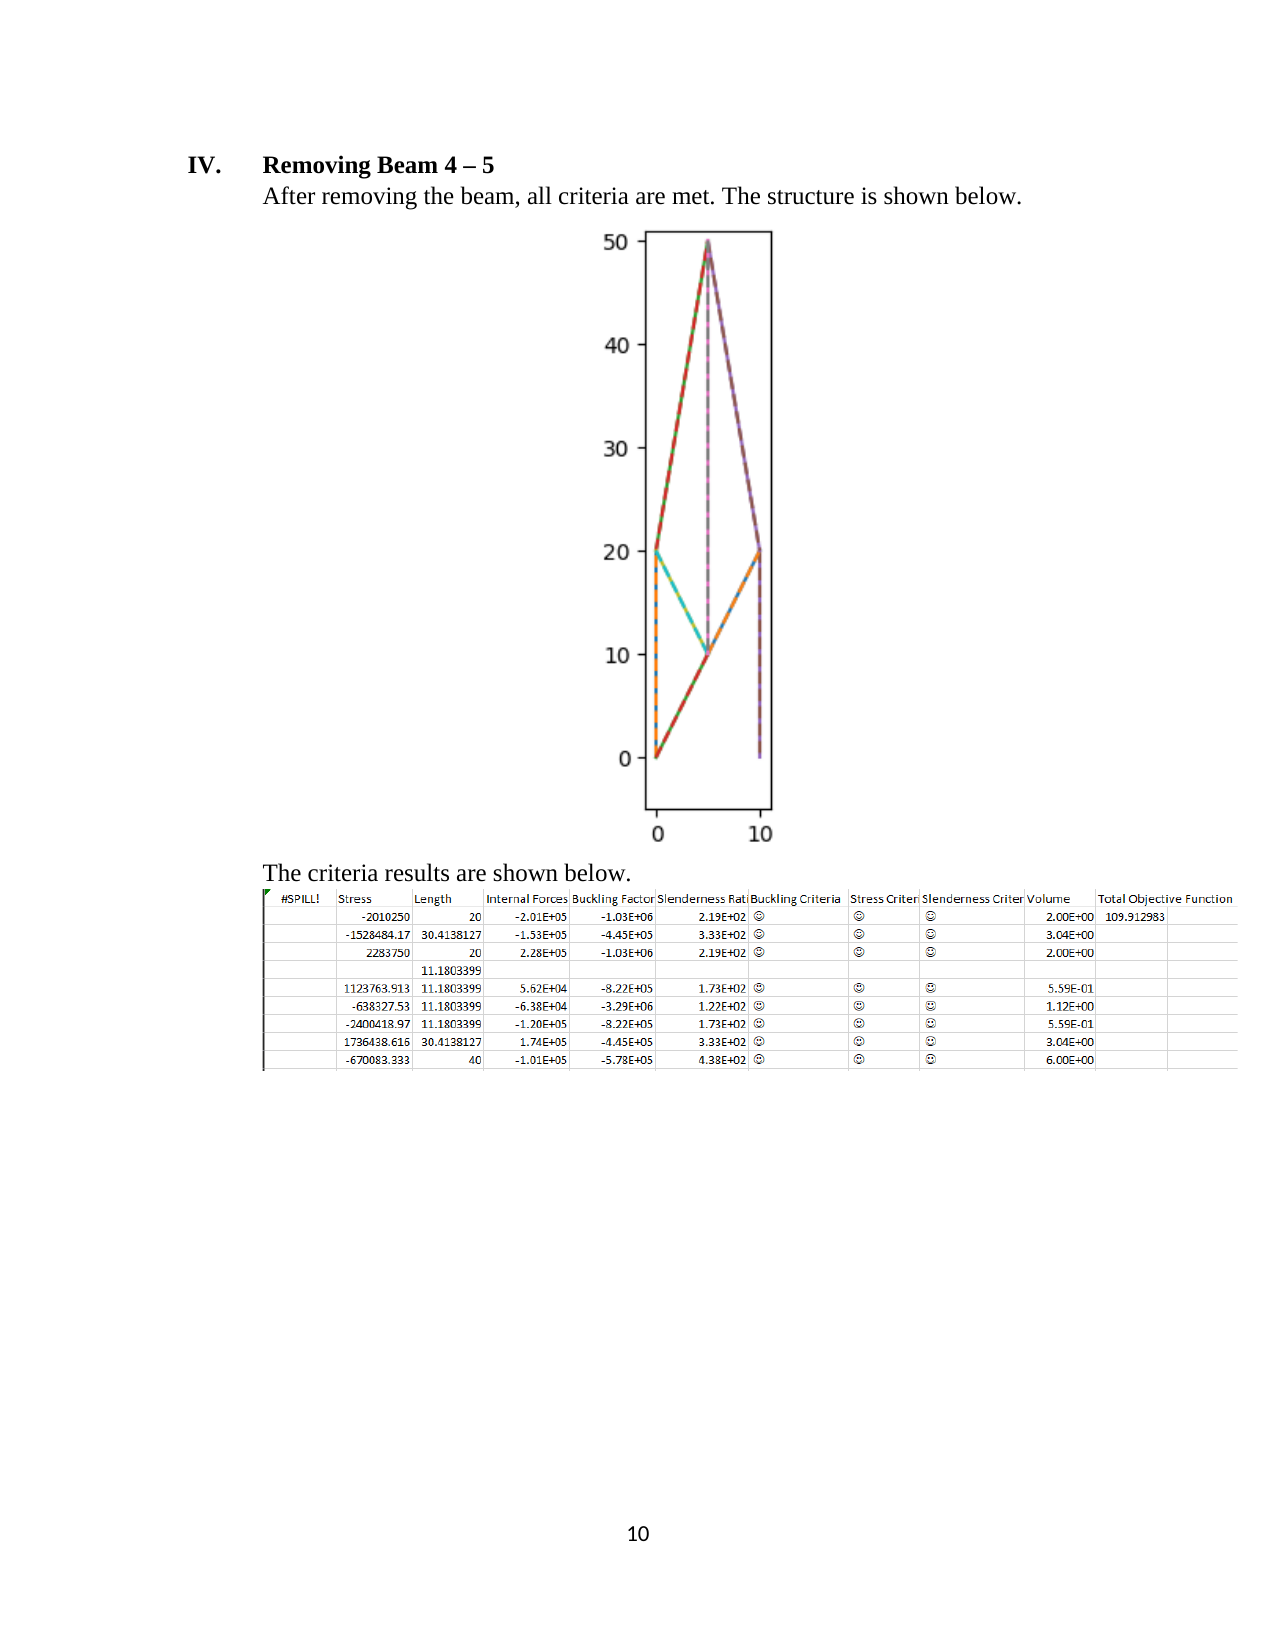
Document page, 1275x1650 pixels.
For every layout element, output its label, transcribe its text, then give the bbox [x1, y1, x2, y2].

picture [573, 212, 814, 856]
list The criteria results are shown below. [262, 858, 1125, 887]
list After removing the beam, all criteria are met. The structure is shown below. [262, 181, 1125, 210]
picture [262, 889, 1238, 1071]
list Removing Beam 4 – 5 [187, 150, 1125, 179]
